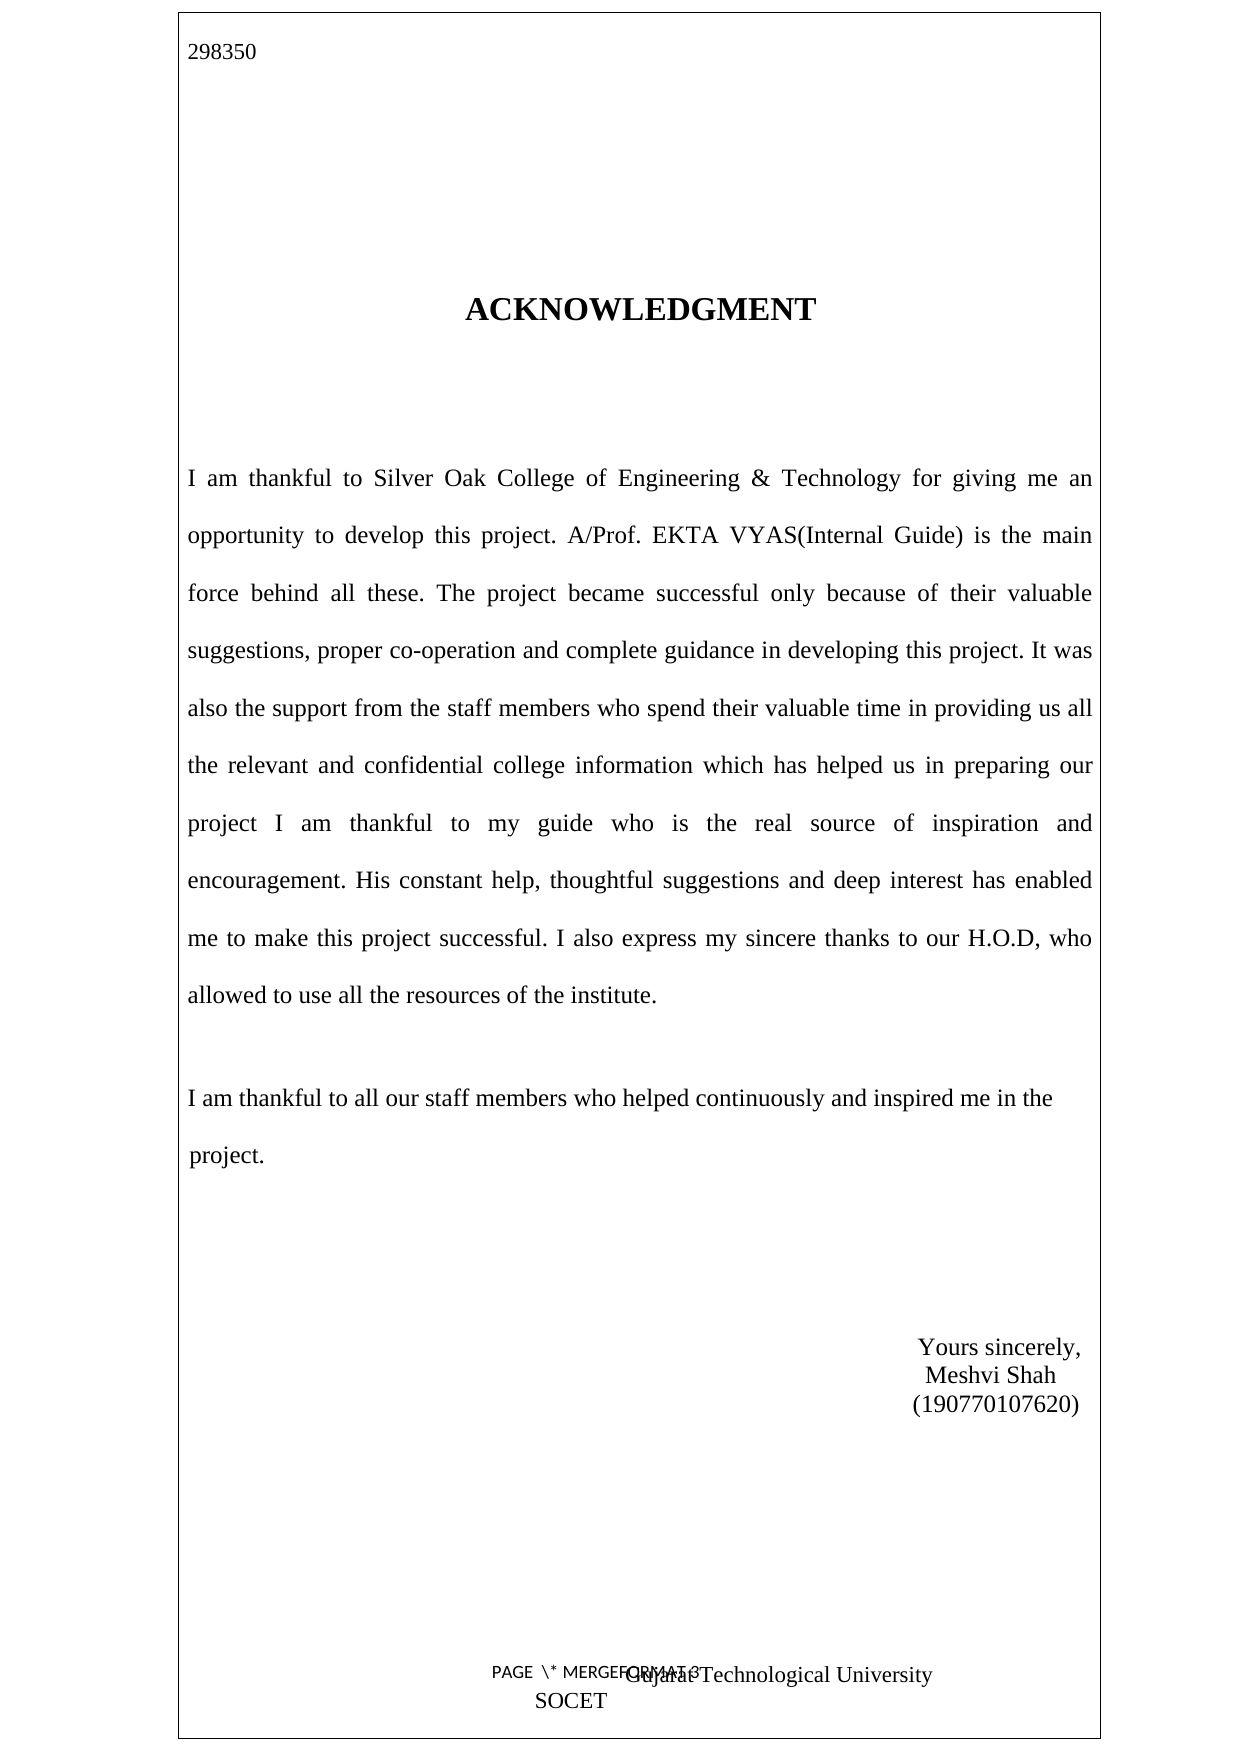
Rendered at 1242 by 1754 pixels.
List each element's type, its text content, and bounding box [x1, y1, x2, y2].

text I am thankful to Silver Oak College of Engineering & Technology for giving me an opportunity to develop this project. A/Prof. EKTA VYAS(Internal Guide) is the main force behind all these. The project became successful only because of their valuable suggestions, proper co-operation and complete guidance in developing this project. It was also the support from the staff members who spend their valuable time in providing us all the relevant and confidential college information which has helped us in preparing our project I am thankful to my guide who is the real source of inspiration and encouragement. His constant help, thoughtful suggestions and deep interest has enabled me to make this project successful. I also express my sincere thanks to our H.O.D, who allowed to use all the resources of the institute. [187, 463, 1094, 1009]
text (190770107620) [187, 1389, 1094, 1418]
text Yours sincerely, [806, 1332, 1094, 1361]
text I am thankful to all our staff members who helped continuously and inspired me in the project. [187, 1083, 1083, 1169]
text Meshvi Shah [187, 1361, 1094, 1389]
text ACKNOWLEDGMENT [187, 289, 1094, 328]
